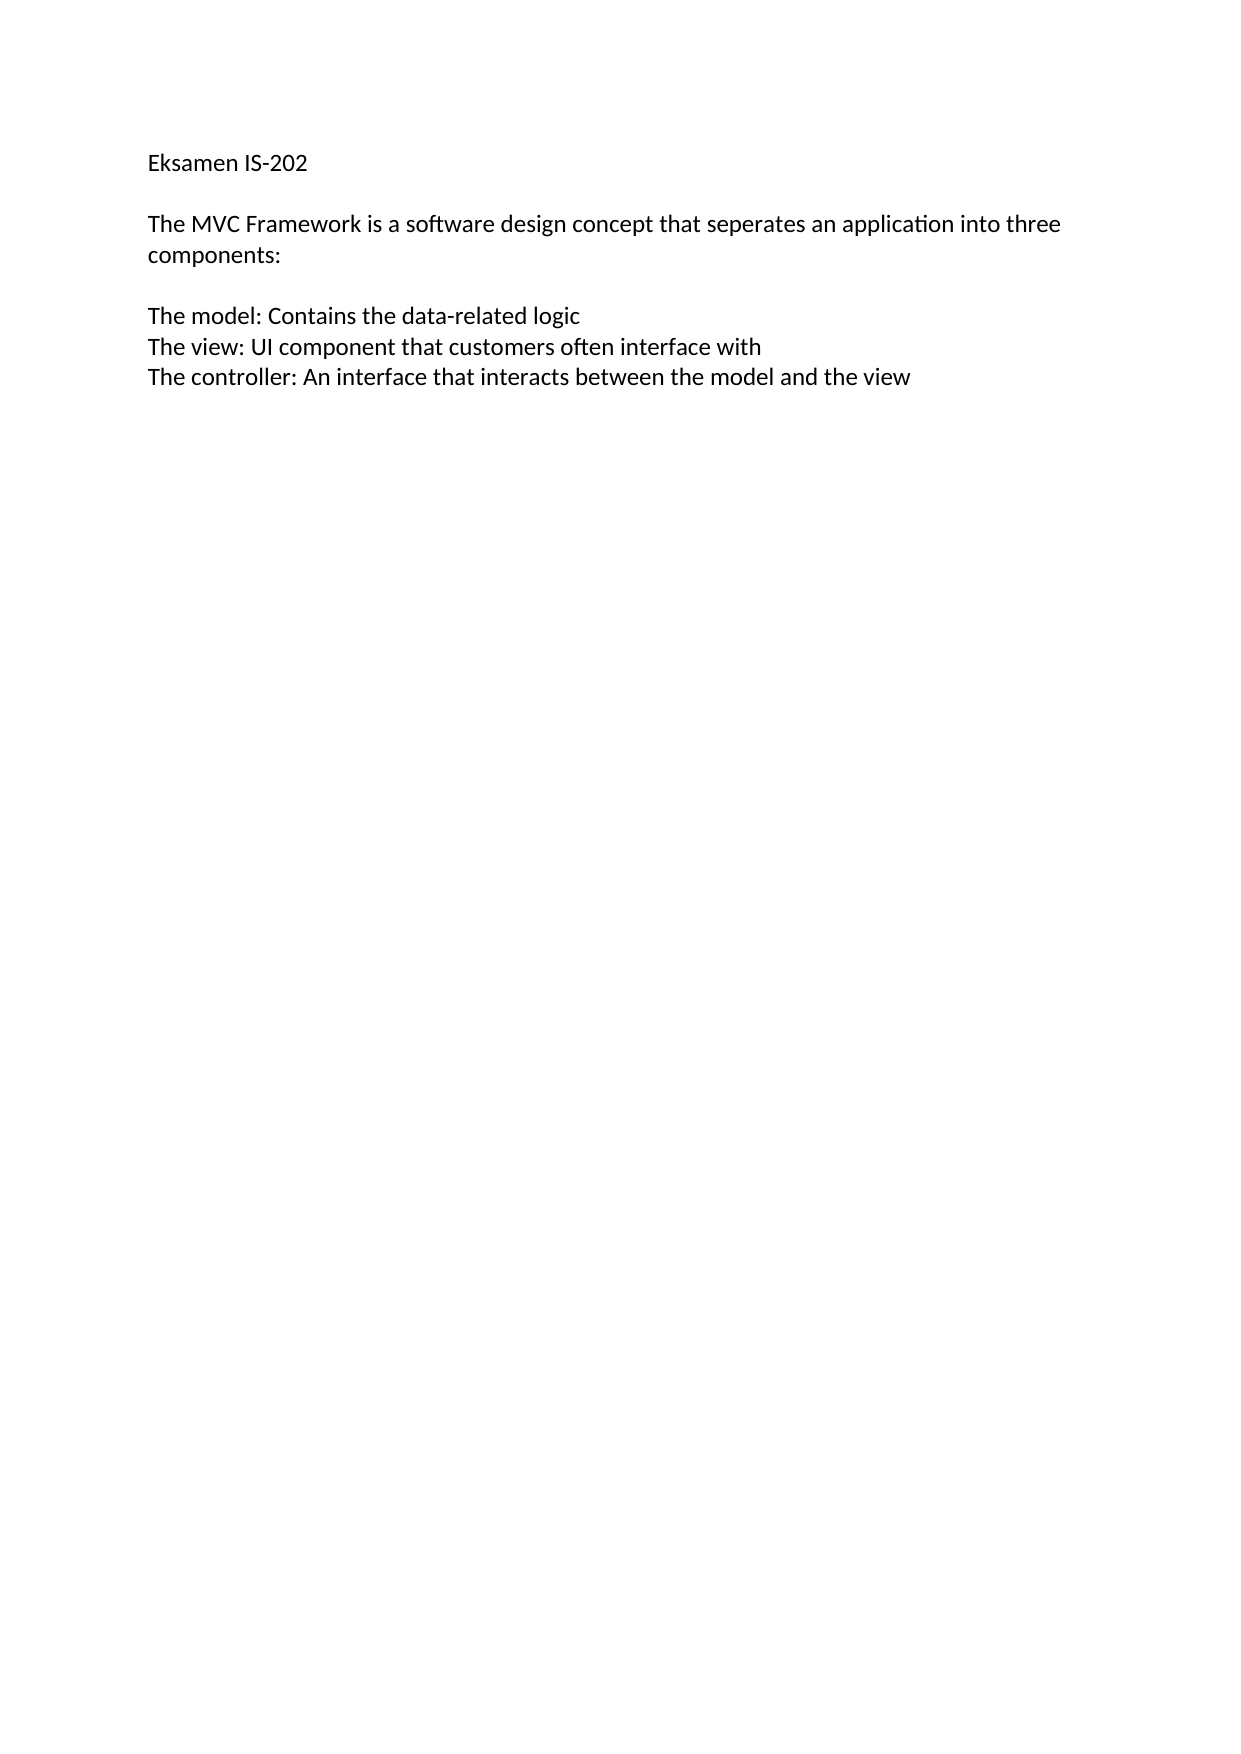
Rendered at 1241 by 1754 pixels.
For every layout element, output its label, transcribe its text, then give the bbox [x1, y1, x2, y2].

text The MVC Framework is a software design concept that seperates an application into three components: [148, 209, 1093, 270]
text Eksamen IS-202 [148, 148, 1093, 178]
text The controller: An interface that interacts between the model and the view [148, 361, 1093, 392]
text The view: UI component that customers often interface with [148, 331, 1093, 361]
text The model: Contains the data-related logic [148, 300, 1093, 331]
